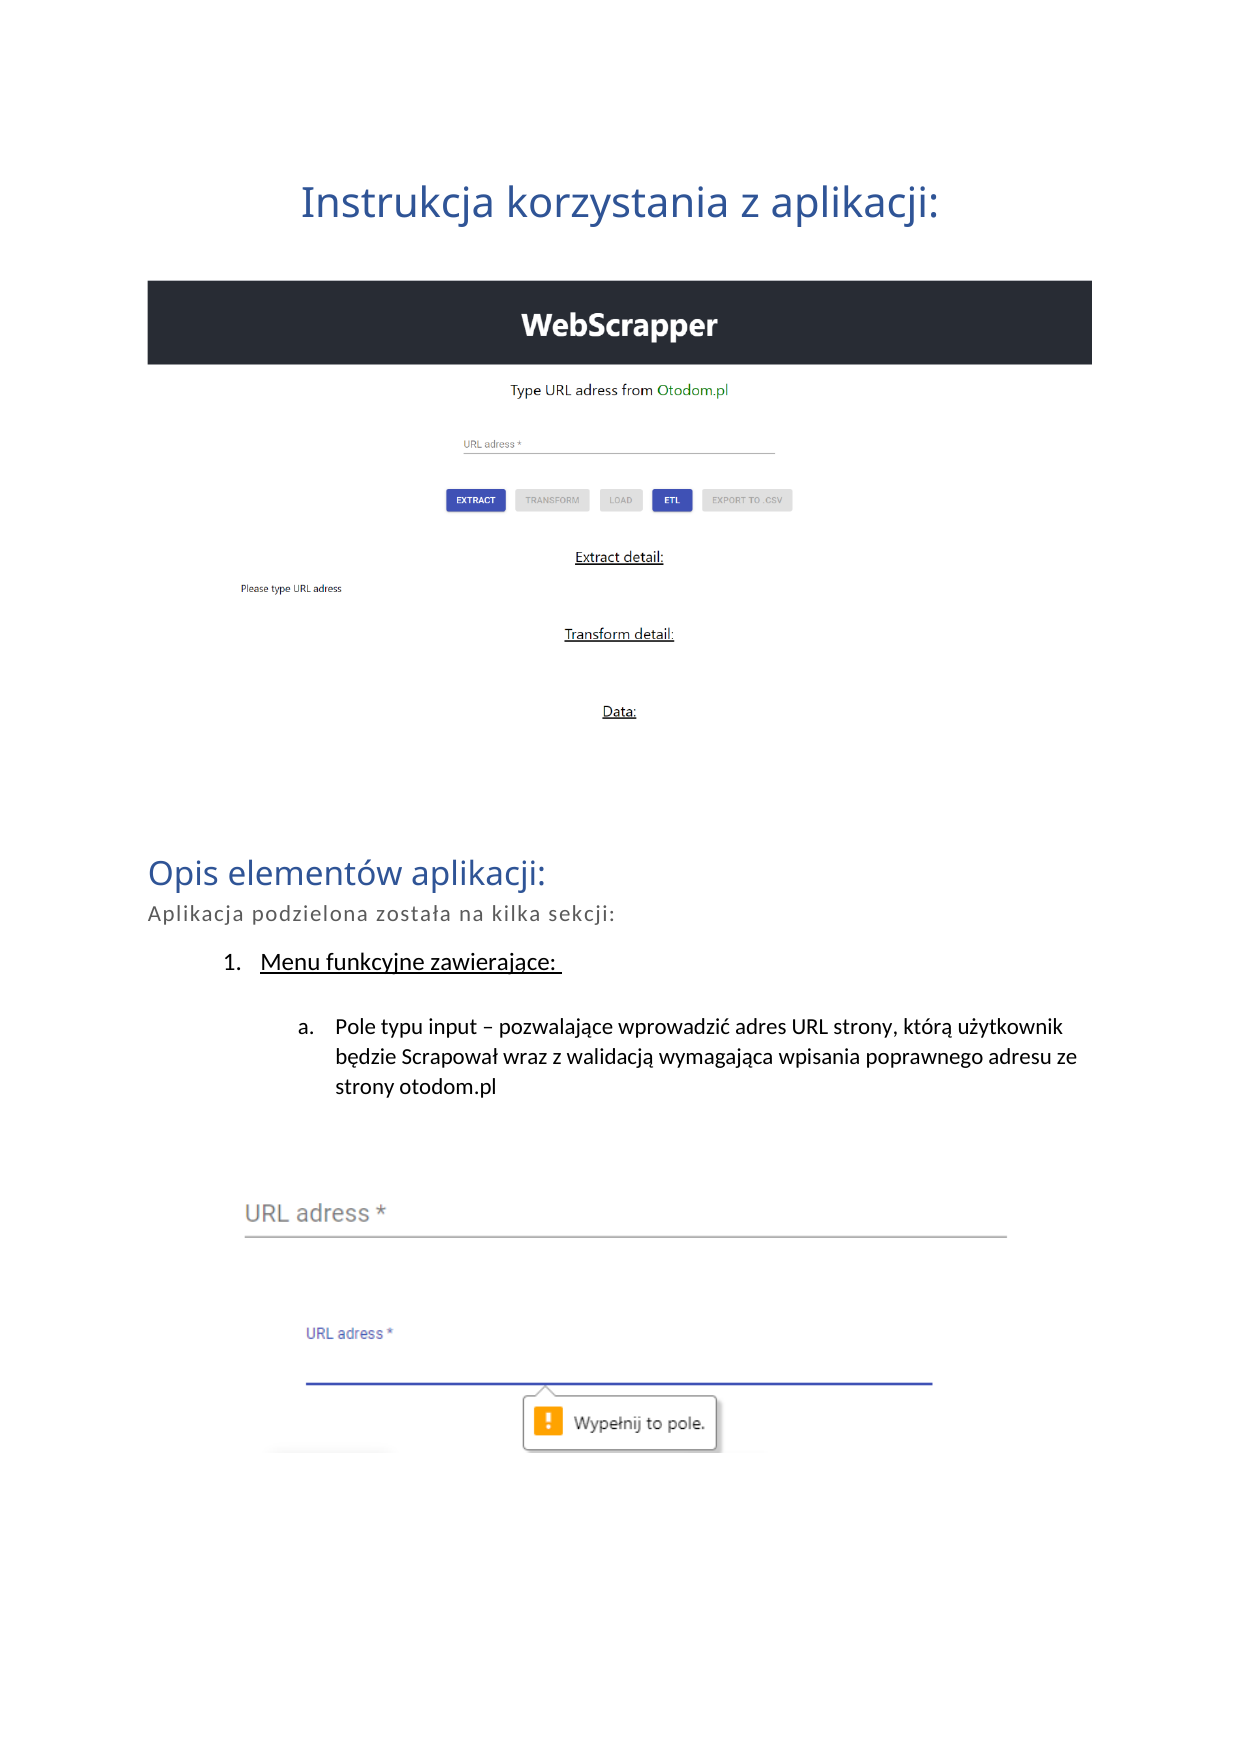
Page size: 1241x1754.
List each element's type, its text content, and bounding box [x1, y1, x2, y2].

picture [246, 1314, 994, 1453]
subtitle Aplikacja podzielona została na kilka sekcji: [148, 899, 1093, 927]
picture [147, 280, 1092, 749]
subtitle Instrukcja korzystania z aplikacji: [148, 173, 1093, 229]
picture [190, 1166, 1051, 1296]
list Pole typu input – pozwalające wprowadzić adres URL strony, którą użytkownik będzie Scrapował wraz z walidacją wymagająca wpisania poprawnego adresu ze strony otodom.pl [298, 1012, 1093, 1100]
subtitle Opis elementów aplikacji: [148, 850, 1093, 896]
list Menu funkcyjne zawierające: [223, 946, 1093, 976]
